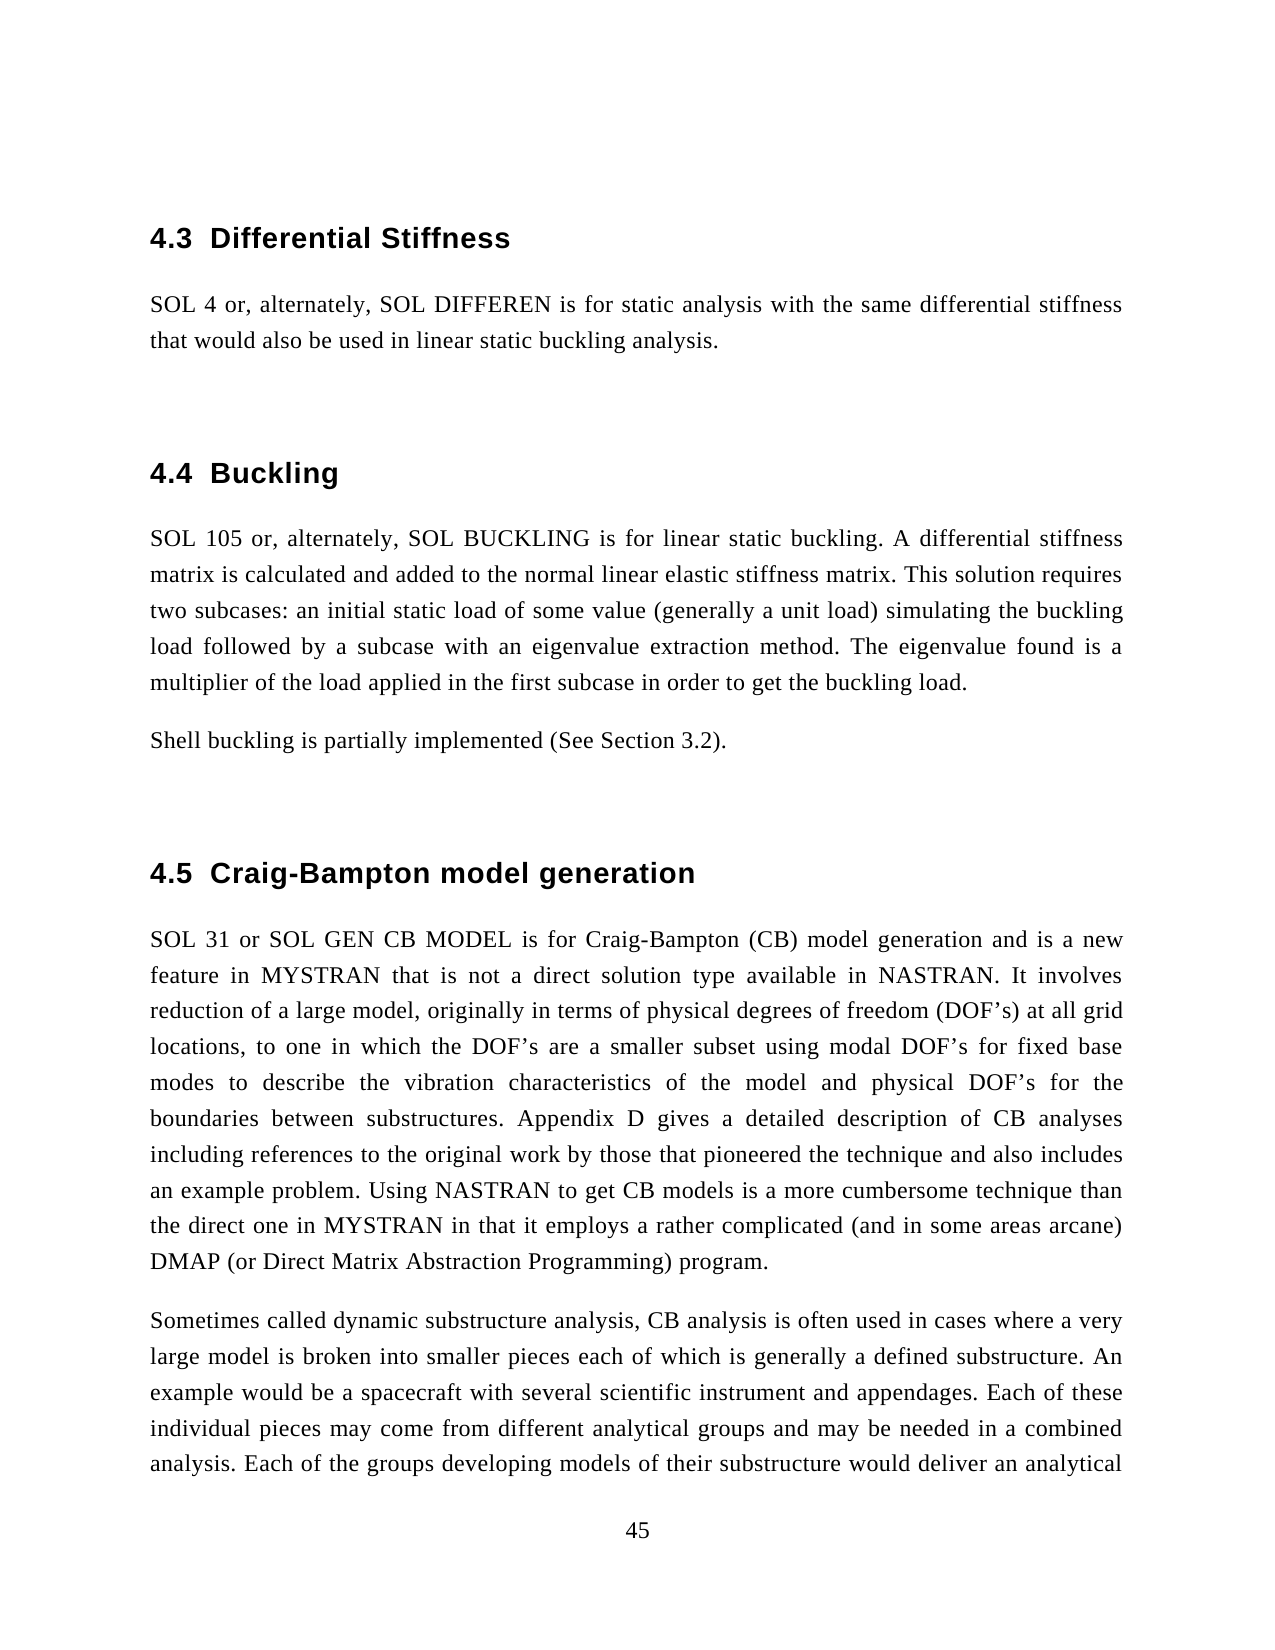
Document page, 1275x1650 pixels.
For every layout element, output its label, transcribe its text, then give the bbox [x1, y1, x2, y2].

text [150, 1306, 1125, 1477]
subtitle Buckling [150, 456, 1125, 489]
subtitle Craig-Bampton model generation [150, 856, 1125, 890]
text SOL 105 or, alternately, SOL BUCKLING is for linear static buckling. A differential stiffness matrix is calculated and added to the normal linear elastic stiffness matrix. This solution requires two subcases: an initial static load of some value (generally a unit load) simulating the buckling load followed by a subcase with an eigenvalue extraction method. The eigenvalue found is a multiplier of the load applied in the first subcase in order to get the buckling load. [150, 524, 1125, 695]
text SOL 4 or, alternately, SOL DIFFEREN is for static analysis with the same differential stiffness that would also be used in linear static buckling analysis. [150, 290, 1125, 353]
text Shell buckling is partially implemented (See Section 3.2). [150, 726, 1125, 754]
subtitle Differential Stiffness [150, 221, 1125, 255]
text SOL 31 or SOL GEN CB MODEL is for Craig-Bampton (CB) model generation and is a new feature in MYSTRAN that is not a direct solution type available in NASTRAN. It involves reduction of a large model, originally in terms of physical degrees of freedom (DOF’s) at all grid locations, to one in which the DOF’s are a smaller subset using modal DOF’s for fixed base modes to describe the vibration characteristics of the model and physical DOF’s for the boundaries between substructures. Appendix D gives a detailed description of CB analyses including references to the original work by those that pioneered the technique and also includes an example problem. Using NASTRAN to get CB models is a more cumbersome technique than the direct one in MYSTRAN in that it employs a rather complicated (and in some areas arcane) DMAP (or Direct Matrix Abstraction Programming) program. [150, 925, 1125, 1275]
